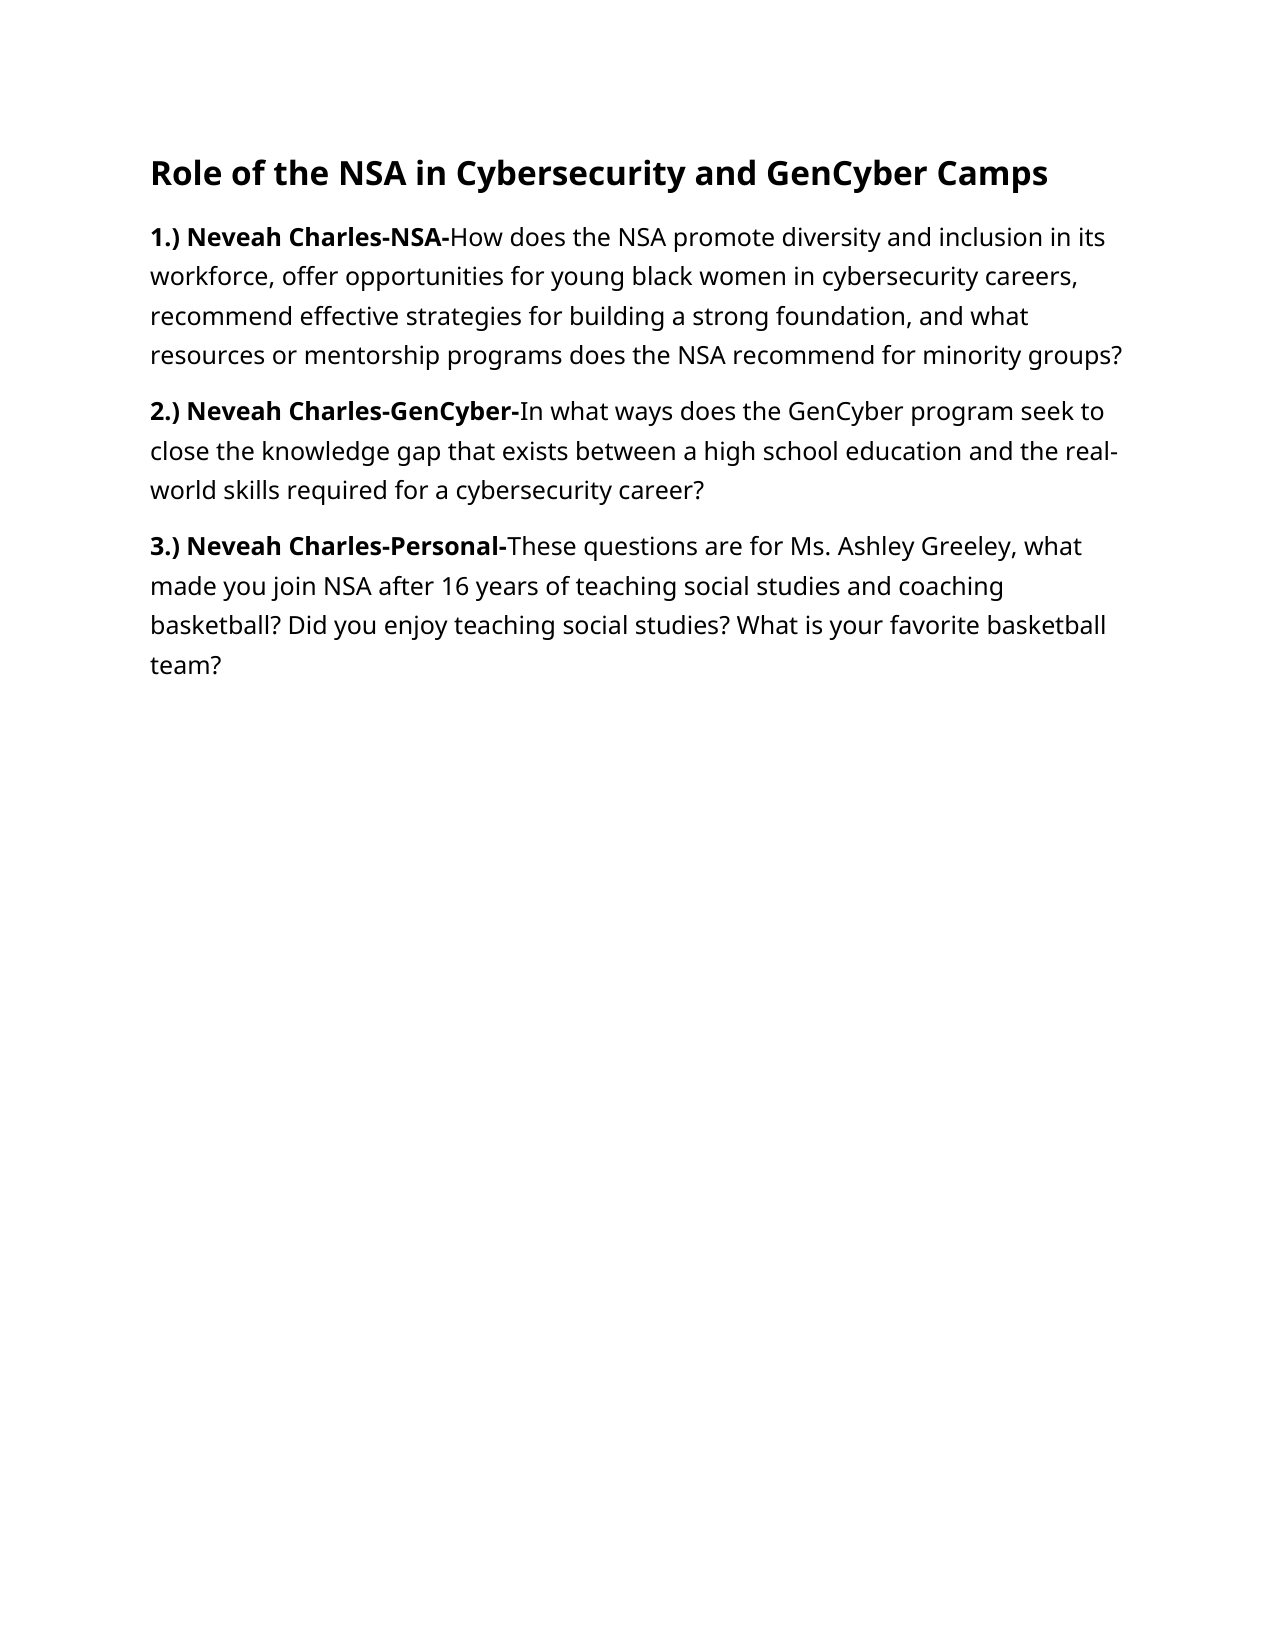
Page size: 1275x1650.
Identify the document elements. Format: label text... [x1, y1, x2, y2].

text 1.) Neveah Charles-NSA-How does the NSA promote diversity and inclusion in its workforce, offer opportunities for young black women in cybersecurity careers, recommend effective strategies for building a strong foundation, and what resources or mentorship programs does the NSA recommend for minority groups? [150, 219, 1125, 372]
text 3.) Neveah Charles-Personal-These questions are for Ms. Ashley Greeley, what made you join NSA after 16 years of teaching social studies and coaching basketball? Did you enjoy teaching social studies? What is your favorite basketball team? [150, 529, 1125, 681]
text Role of the NSA in Cybersecurity and GenCyber Camps [150, 150, 1125, 195]
text 2.) Neveah Charles-GenCyber-In what ways does the GenCyber program seek to close the knowledge gap that exists between a high school education and the real-world skills required for a cybersecurity career? [150, 394, 1125, 507]
